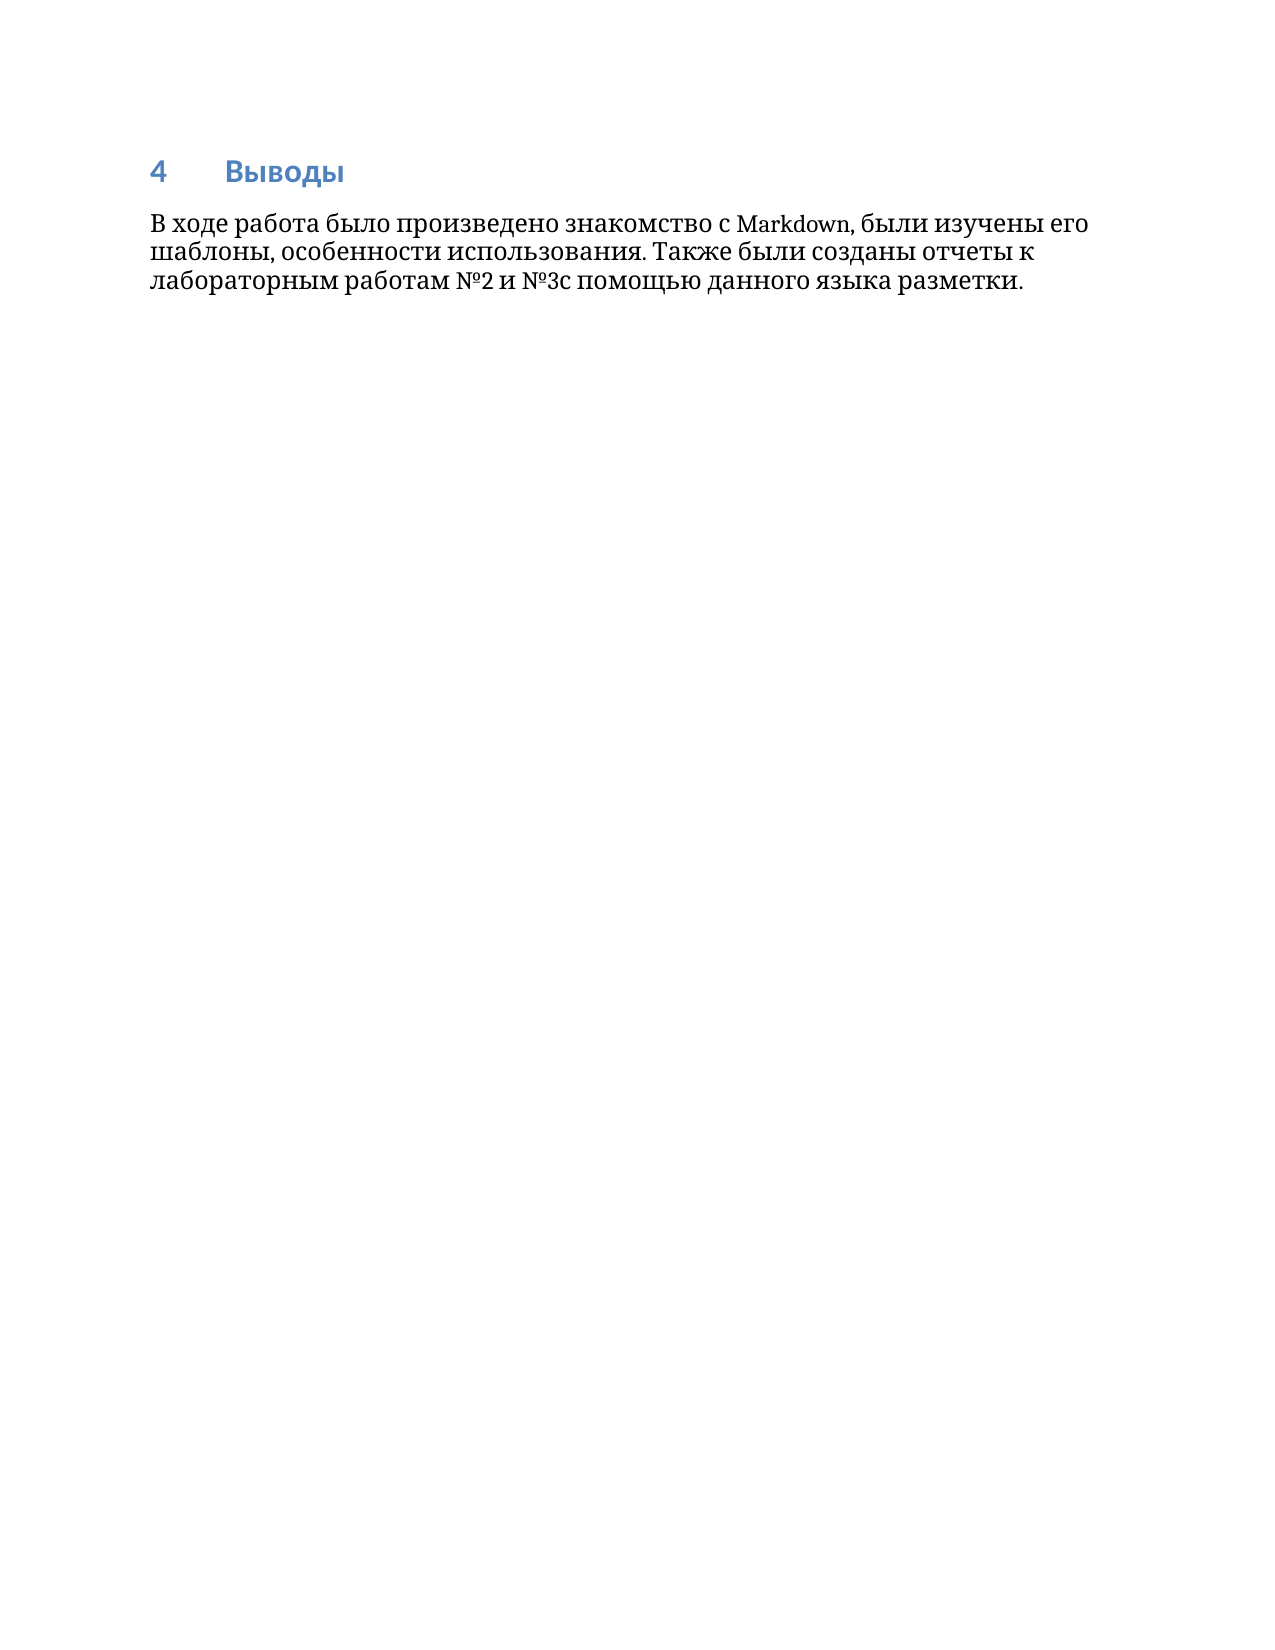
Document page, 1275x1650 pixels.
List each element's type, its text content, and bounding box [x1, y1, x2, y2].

subtitle 4 Выводы [150, 150, 1125, 191]
